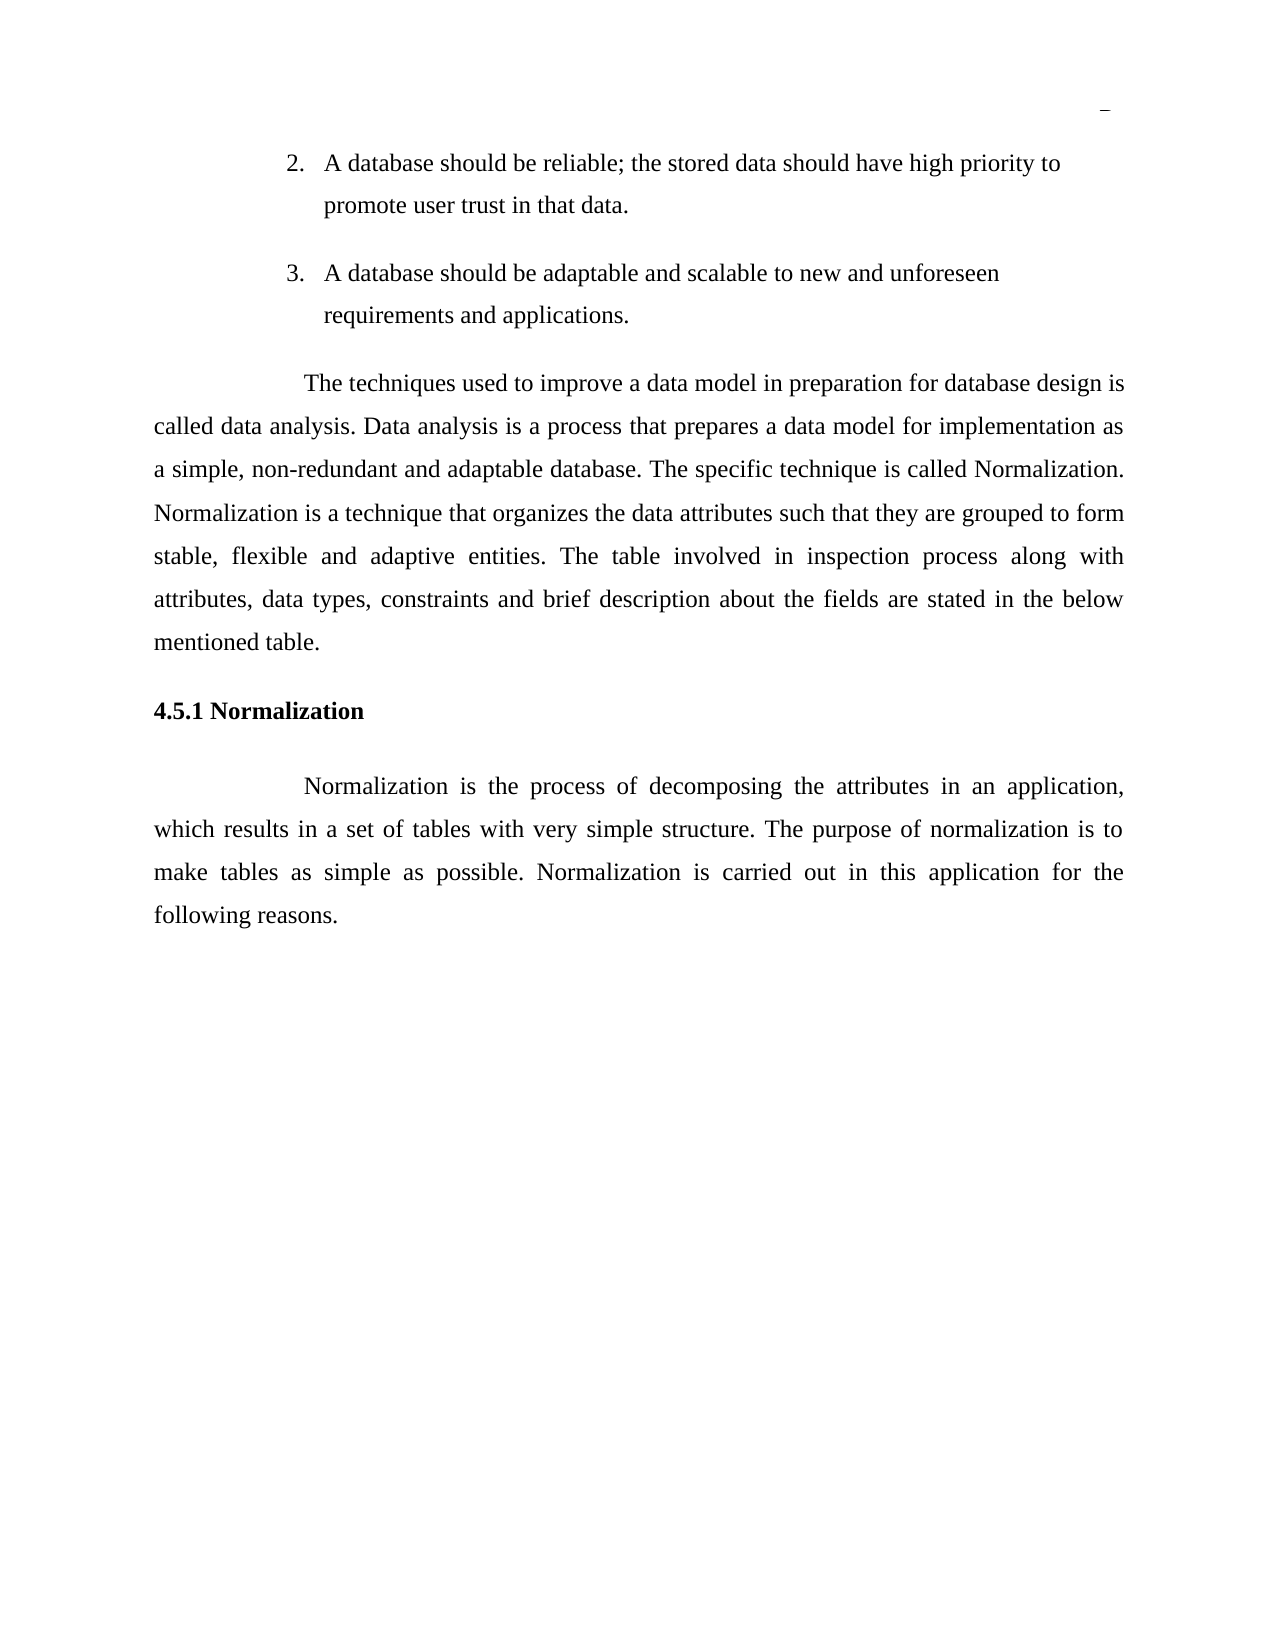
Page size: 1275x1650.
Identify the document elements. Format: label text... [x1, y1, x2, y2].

list Normalization [154, 696, 1275, 724]
list A database should be reliable; the stored data should have high priority to promote user trust in that data. [286, 148, 1124, 219]
text Normalization is the process of decomposing the attributes in an application, which results in a set of tables with very simple structure. The purpose of normalization is to make tables as simple as possible. Normalization is carried out in this application for the following reasons. [154, 771, 1125, 929]
text The techniques used to improve a data model in preparation for database design is called data analysis. Data analysis is a process that prepares a data model for implementation as a simple, non-redundant and adaptable database. The specific technique is called Normalization. Normalization is a technique that organizes the data attributes such that they are grouped to form stable, flexible and adaptive entities. The table involved in inspection process along with attributes, data types, constraints and brief description about the fields are stated in the below mentioned table. [154, 368, 1125, 656]
list A database should be adaptable and scalable to new and unforeseen requirements and applications. [286, 258, 1125, 329]
